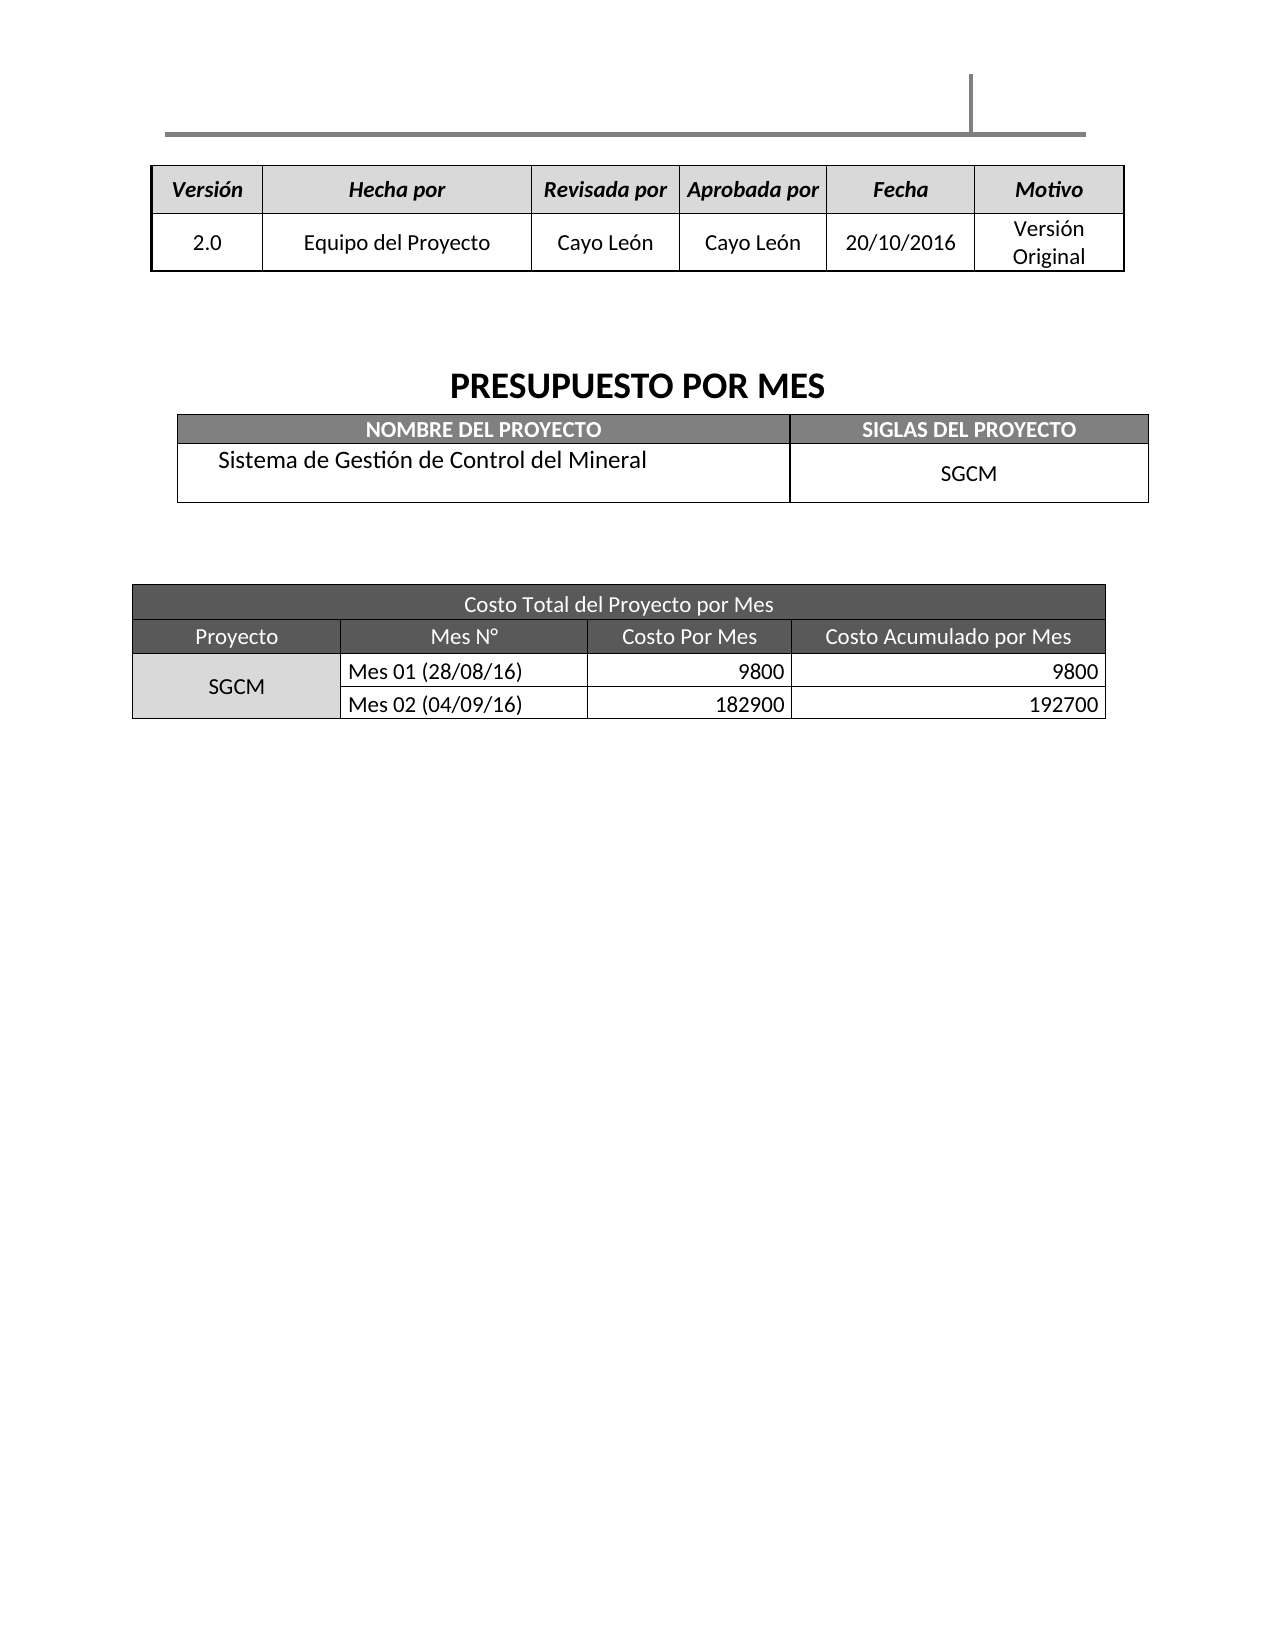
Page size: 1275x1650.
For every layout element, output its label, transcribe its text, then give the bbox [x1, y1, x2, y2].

table_cell 9800 [792, 654, 1105, 686]
table_header NOMBRE DEL PROYECTO [178, 415, 789, 443]
table_cell Mes 02 (04/09/16) [341, 687, 587, 718]
table_cell SGCM [133, 654, 340, 718]
table_cell SGCM [791, 444, 1148, 502]
table_cell 182900 [588, 687, 791, 718]
table_header SIGLAS DEL PROYECTO [791, 415, 1148, 443]
table_cell 192700 [792, 687, 1105, 718]
table_cell Versión Original [975, 214, 1123, 270]
table_cell Costo Por Mes [588, 620, 791, 653]
table_cell Versión [153, 166, 262, 213]
list PRESUPUESTO POR MES [177, 362, 1098, 407]
table_cell 2.0 [153, 214, 262, 270]
table_cell Cayo León [532, 214, 679, 270]
table_cell Revisada por [532, 166, 679, 213]
table_cell Aprobada por [680, 166, 826, 213]
table_header Costo Total del Proyecto por Mes [133, 585, 1105, 619]
table_cell Hecha por [263, 166, 531, 213]
table_cell Equipo del Proyecto [263, 214, 531, 270]
table_cell Mes N° [341, 620, 587, 653]
table_cell Motivo [975, 166, 1123, 213]
table_cell Sistema de Gestión de Control del Mineral [178, 444, 789, 502]
table_cell 9800 [588, 654, 791, 686]
table_cell 20/10/2016 [827, 214, 974, 270]
table_cell Fecha [827, 166, 974, 213]
table_cell Proyecto [133, 620, 340, 653]
table_cell Cayo León [680, 214, 826, 270]
table_cell Costo Acumulado por Mes [792, 620, 1105, 653]
table_cell Mes 01 (28/08/16) [341, 654, 587, 686]
